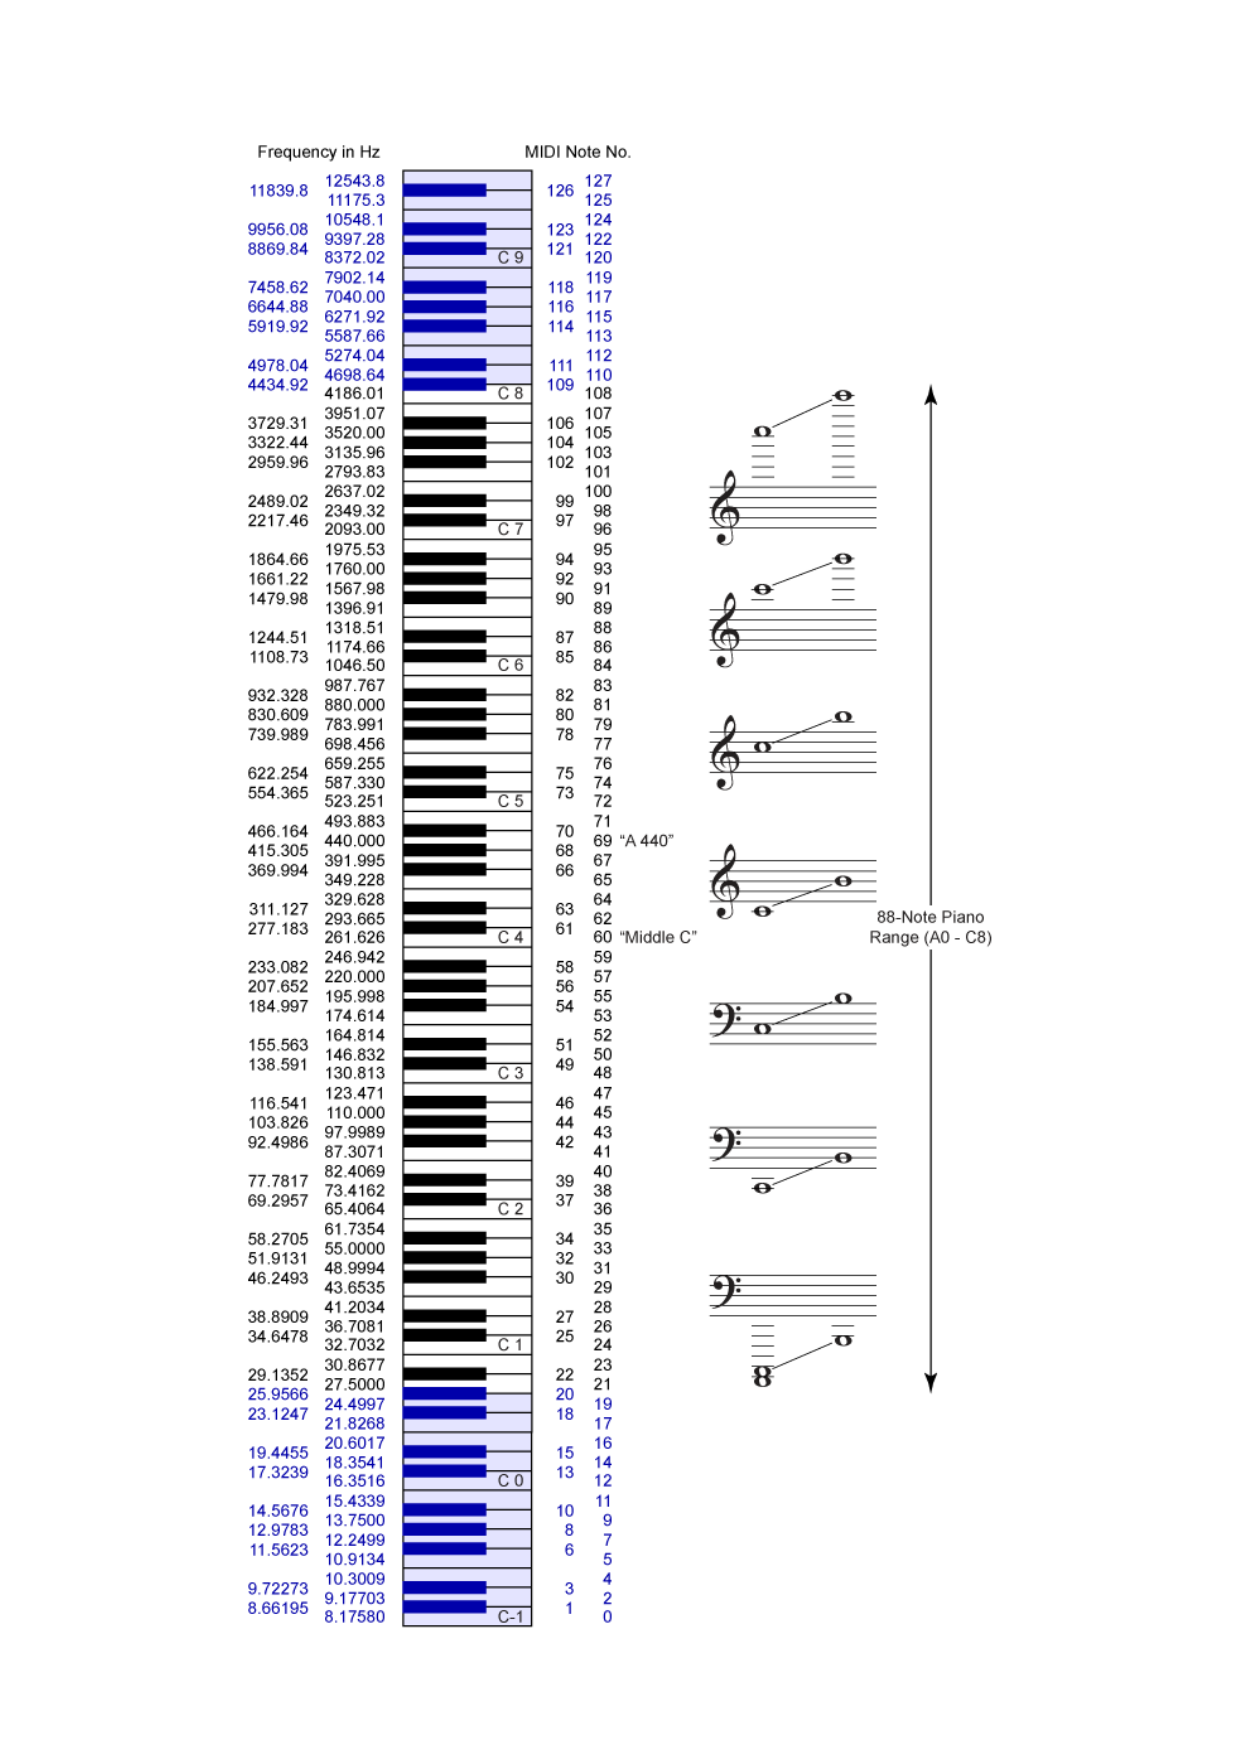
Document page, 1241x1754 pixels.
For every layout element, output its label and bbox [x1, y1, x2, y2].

picture [242, 129, 998, 1643]
